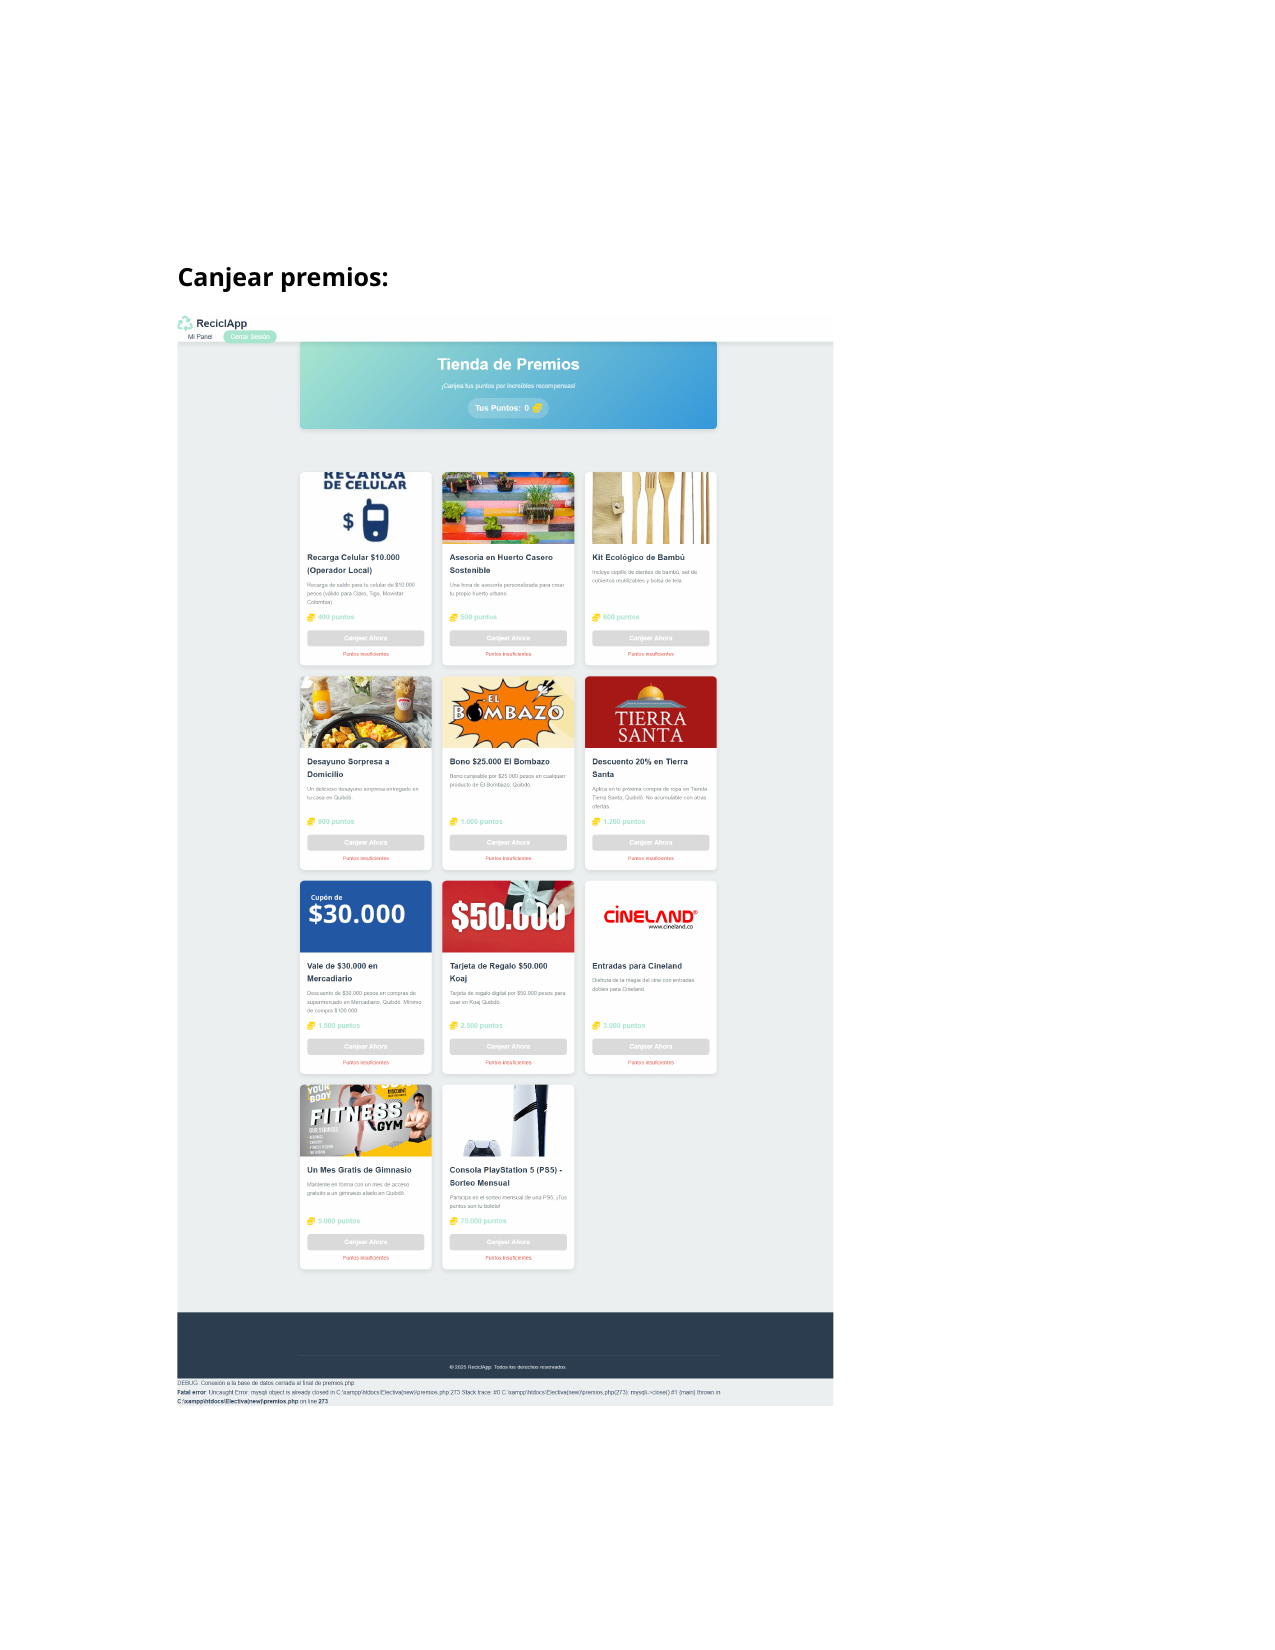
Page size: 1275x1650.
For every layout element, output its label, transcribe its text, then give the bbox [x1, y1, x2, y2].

text Canjear premios: [177, 259, 1098, 293]
picture [177, 315, 834, 1406]
